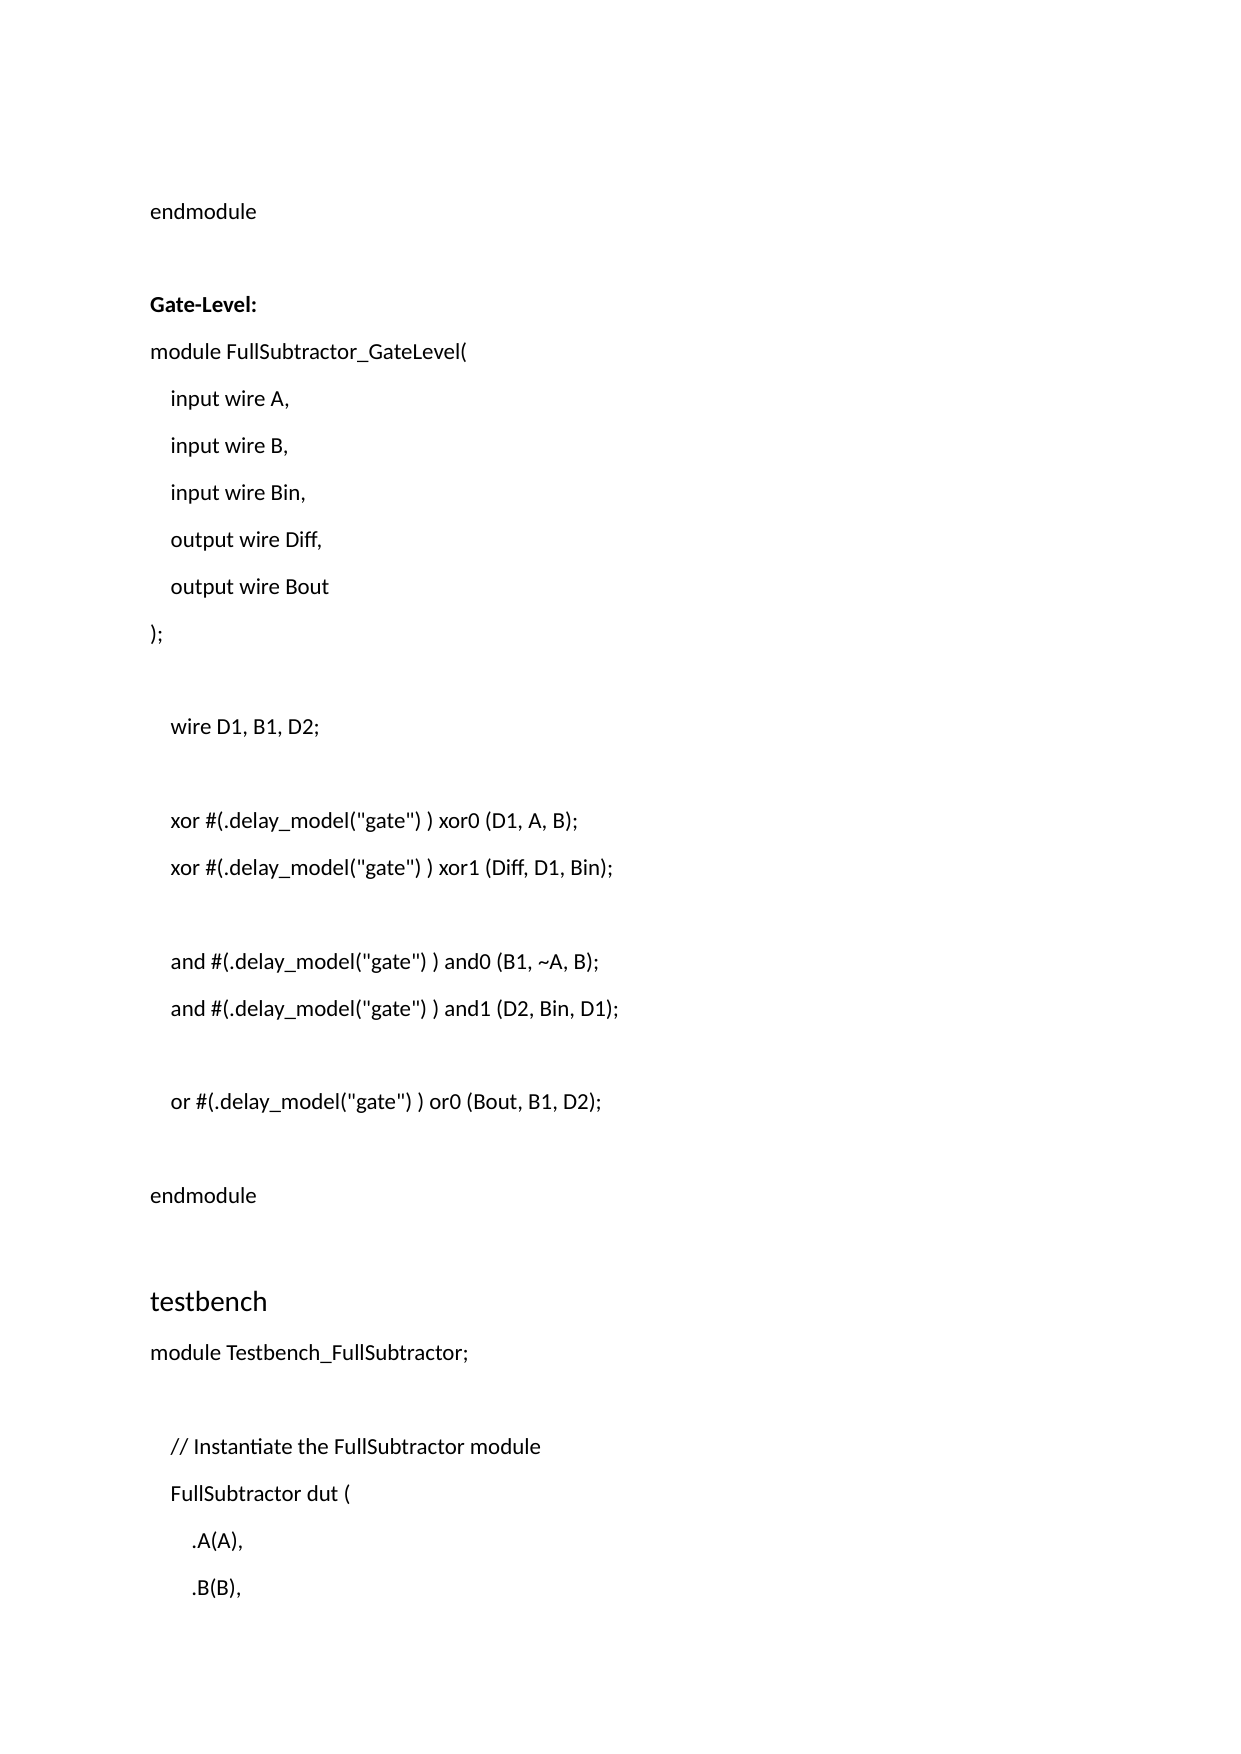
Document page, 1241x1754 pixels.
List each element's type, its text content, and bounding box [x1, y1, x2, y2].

text .A(A), [150, 1526, 1090, 1554]
text wire D1, B1, D2; [150, 712, 1090, 741]
text input wire Bin, [150, 478, 1090, 506]
text and #(.delay_model("gate") ) and1 (D2, Bin, D1); [150, 994, 1090, 1022]
text and #(.delay_model("gate") ) and0 (B1, ~A, B); [150, 947, 1090, 975]
text endmodule [150, 197, 1090, 225]
text .B(B), [150, 1573, 1090, 1601]
text output wire Bout [150, 572, 1090, 600]
text // Instantiate the FullSubtractor module [150, 1432, 1090, 1460]
text output wire Diff, [150, 525, 1090, 553]
text xor #(.delay_model("gate") ) xor0 (D1, A, B); [150, 806, 1090, 834]
text module Testbench_FullSubtractor; [150, 1338, 1090, 1366]
text xor #(.delay_model("gate") ) xor1 (Diff, D1, Bin); [150, 853, 1090, 881]
text endmodule [150, 1181, 1090, 1209]
text ); [150, 619, 1090, 647]
text module FullSubtractor_GateLevel( [150, 337, 1090, 366]
text testbench [150, 1283, 1090, 1319]
text input wire B, [150, 431, 1090, 459]
text Gate-Level: [150, 291, 1090, 319]
text input wire A, [150, 384, 1090, 412]
text or #(.delay_model("gate") ) or0 (Bout, B1, D2); [150, 1087, 1090, 1116]
text FullSubtractor dut ( [150, 1479, 1090, 1507]
